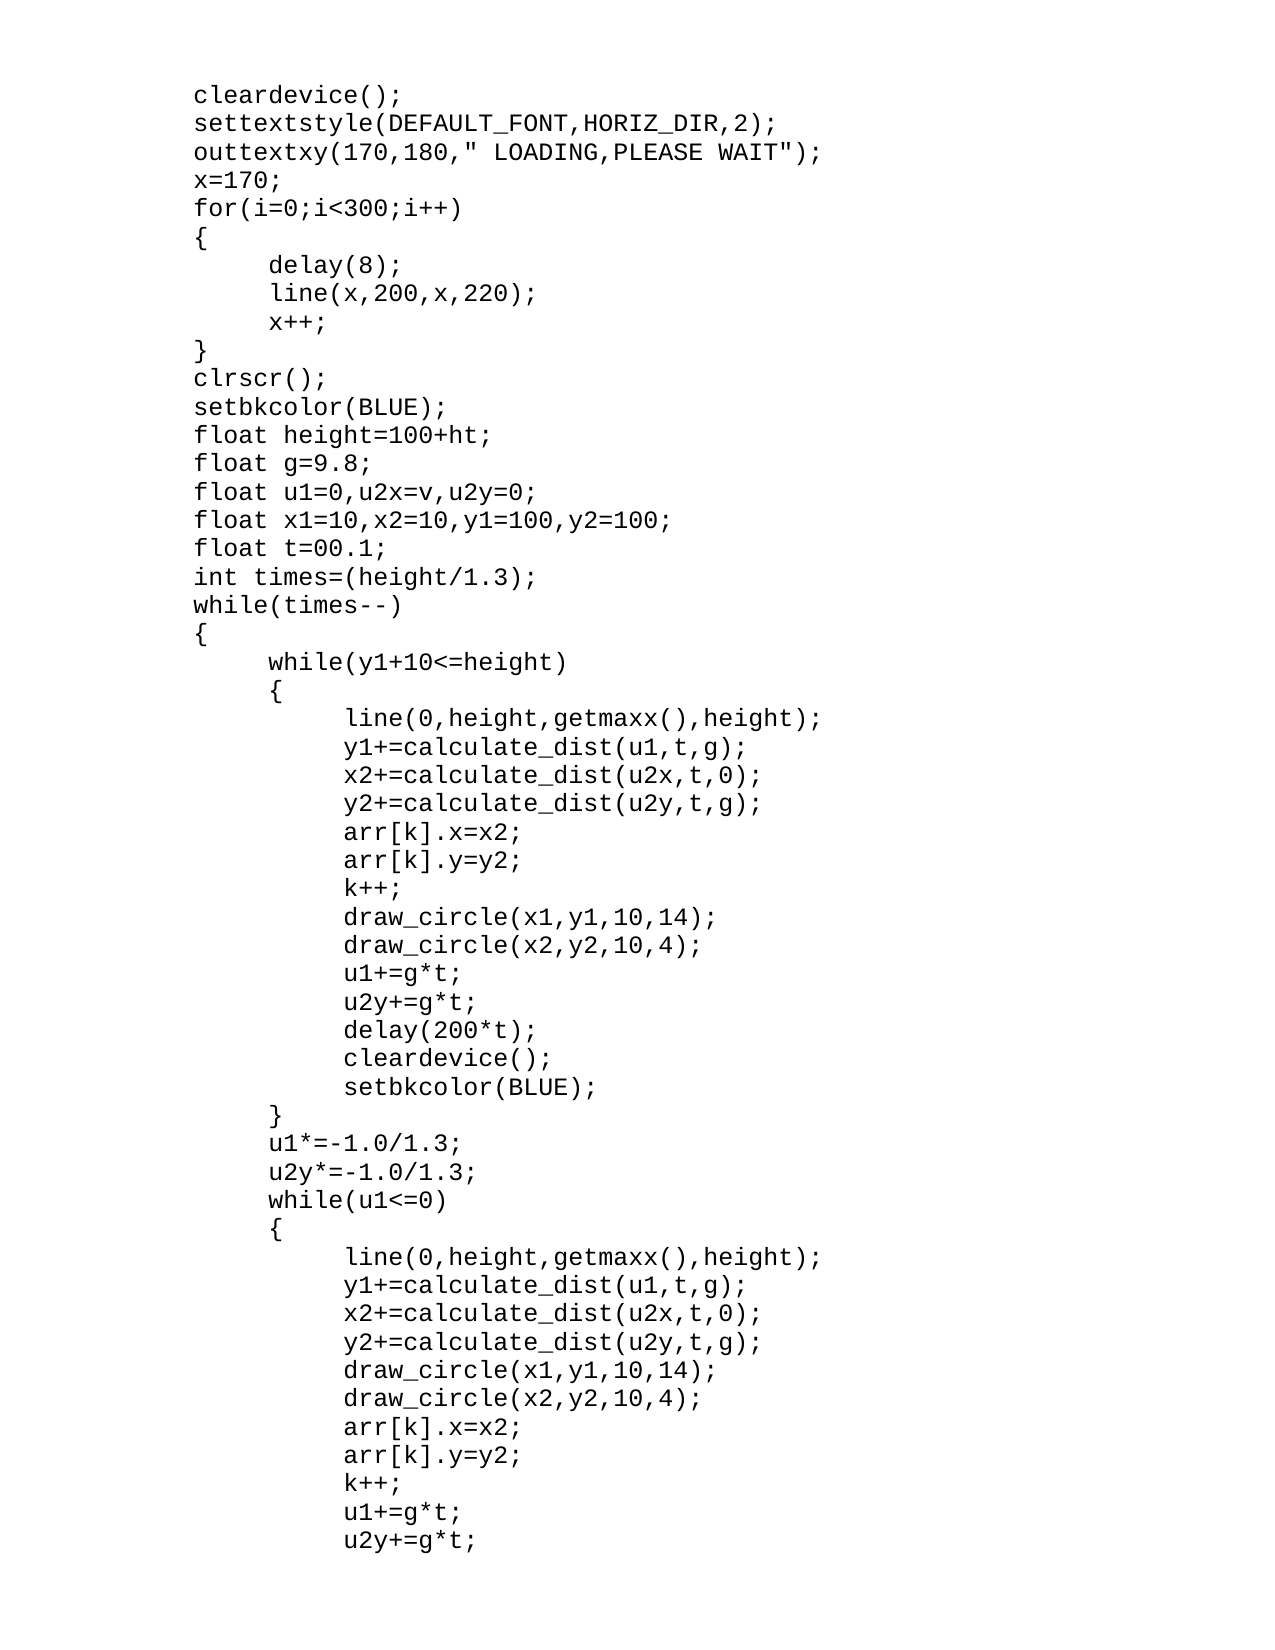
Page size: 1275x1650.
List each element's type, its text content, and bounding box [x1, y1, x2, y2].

text line(0,height,getmaxx(),height); [118, 706, 1216, 734]
text float u1=0,u2x=v,u2y=0; [118, 479, 1216, 508]
text u1+=g*t; [118, 1499, 1216, 1528]
text { [118, 678, 1216, 706]
text cleardevice(); [118, 83, 1216, 111]
text delay(8); [118, 253, 1216, 281]
text y2+=calculate_dist(u2y,t,g); [118, 1329, 1216, 1358]
text u1+=g*t; [118, 961, 1216, 989]
text for(i=0;i<300;i++) [118, 196, 1216, 224]
text y2+=calculate_dist(u2y,t,g); [118, 791, 1216, 819]
text { [118, 1216, 1216, 1244]
text x++; [118, 309, 1216, 338]
text draw_circle(x2,y2,10,4); [118, 933, 1216, 961]
text draw_circle(x2,y2,10,4); [118, 1386, 1216, 1414]
text u2y+=g*t; [118, 1528, 1216, 1556]
text while(times--) [118, 593, 1216, 621]
text line(0,height,getmaxx(),height); [118, 1244, 1216, 1273]
text arr[k].x=x2; [118, 1414, 1216, 1443]
text cleardevice(); [118, 1046, 1216, 1074]
text setbkcolor(BLUE); [118, 394, 1216, 423]
text while(y1+10<=height) [118, 649, 1216, 678]
text draw_circle(x1,y1,10,14); [118, 904, 1216, 933]
text float g=9.8; [118, 451, 1216, 479]
text u2y+=g*t; [118, 989, 1216, 1018]
text } [118, 338, 1216, 366]
text u1*=-1.0/1.3; [118, 1131, 1216, 1159]
text } [118, 1103, 1216, 1131]
text x2+=calculate_dist(u2x,t,0); [118, 1301, 1216, 1329]
text y1+=calculate_dist(u1,t,g); [118, 734, 1216, 763]
text clrscr(); [118, 366, 1216, 394]
text arr[k].y=y2; [118, 1443, 1216, 1471]
text float x1=10,x2=10,y1=100,y2=100; [118, 508, 1216, 536]
text y1+=calculate_dist(u1,t,g); [118, 1273, 1216, 1301]
text k++; [118, 876, 1216, 904]
text arr[k].y=y2; [118, 848, 1216, 876]
text x=170; [118, 168, 1216, 196]
text arr[k].x=x2; [118, 819, 1216, 848]
text outtextxy(170,180," LOADING,PLEASE WAIT"); [118, 139, 1216, 168]
text { [118, 224, 1216, 253]
text int times=(height/1.3); [118, 564, 1216, 593]
text float height=100+ht; [118, 423, 1216, 451]
text while(u1<=0) [118, 1188, 1216, 1216]
text settextstyle(DEFAULT_FONT,HORIZ_DIR,2); [118, 111, 1216, 139]
text k++; [118, 1471, 1216, 1499]
text { [118, 621, 1216, 649]
text line(x,200,x,220); [118, 281, 1216, 309]
text delay(200*t); [118, 1018, 1216, 1046]
text u2y*=-1.0/1.3; [118, 1159, 1216, 1188]
text x2+=calculate_dist(u2x,t,0); [118, 763, 1216, 791]
text float t=00.1; [118, 536, 1216, 564]
text draw_circle(x1,y1,10,14); [118, 1358, 1216, 1386]
text setbkcolor(BLUE); [118, 1074, 1216, 1103]
